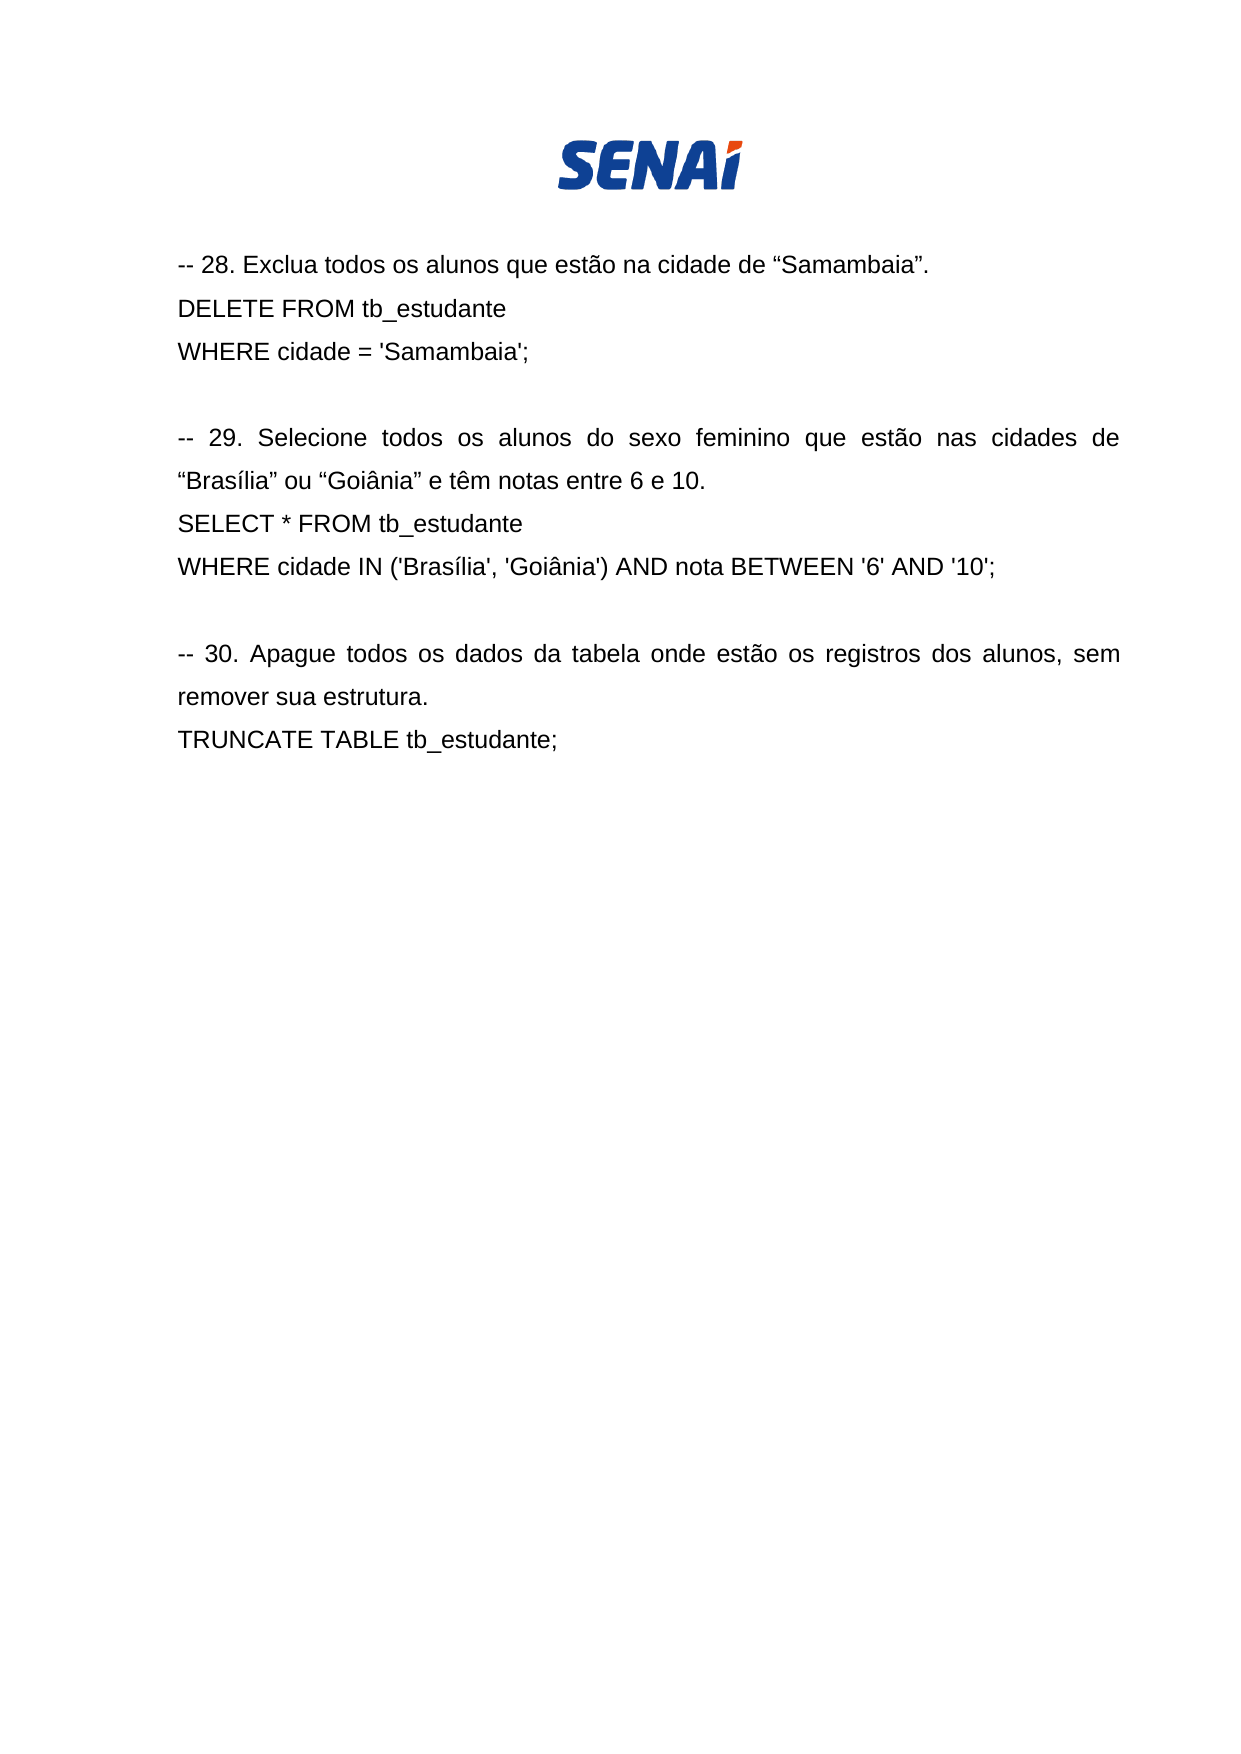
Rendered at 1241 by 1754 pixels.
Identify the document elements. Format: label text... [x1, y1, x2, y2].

picture [472, 118, 827, 208]
text DELETE FROM tb_estudante [177, 293, 1122, 322]
text SELECT * FROM tb_estudante [177, 509, 1122, 538]
text WHERE cidade IN ('Brasília', 'Goiânia') AND nota BETWEEN '6' AND '10'; [177, 552, 1122, 581]
text -- 29. Selecione todos os alunos do sexo feminino que estão nas cidades de “Brasília” ou “Goiânia” e têm notas entre 6 e 10. [177, 423, 1122, 495]
text WHERE cidade = 'Samambaia'; [177, 337, 1122, 365]
text -- 28. Exclua todos os alunos que estão na cidade de “Samambaia”. [177, 250, 1122, 279]
text -- 30. Apague todos os dados da tabela onde estão os registros dos alunos, sem remover sua estrutura. [177, 638, 1122, 710]
text TRUNCATE TABLE tb_estudante; [177, 725, 1122, 753]
